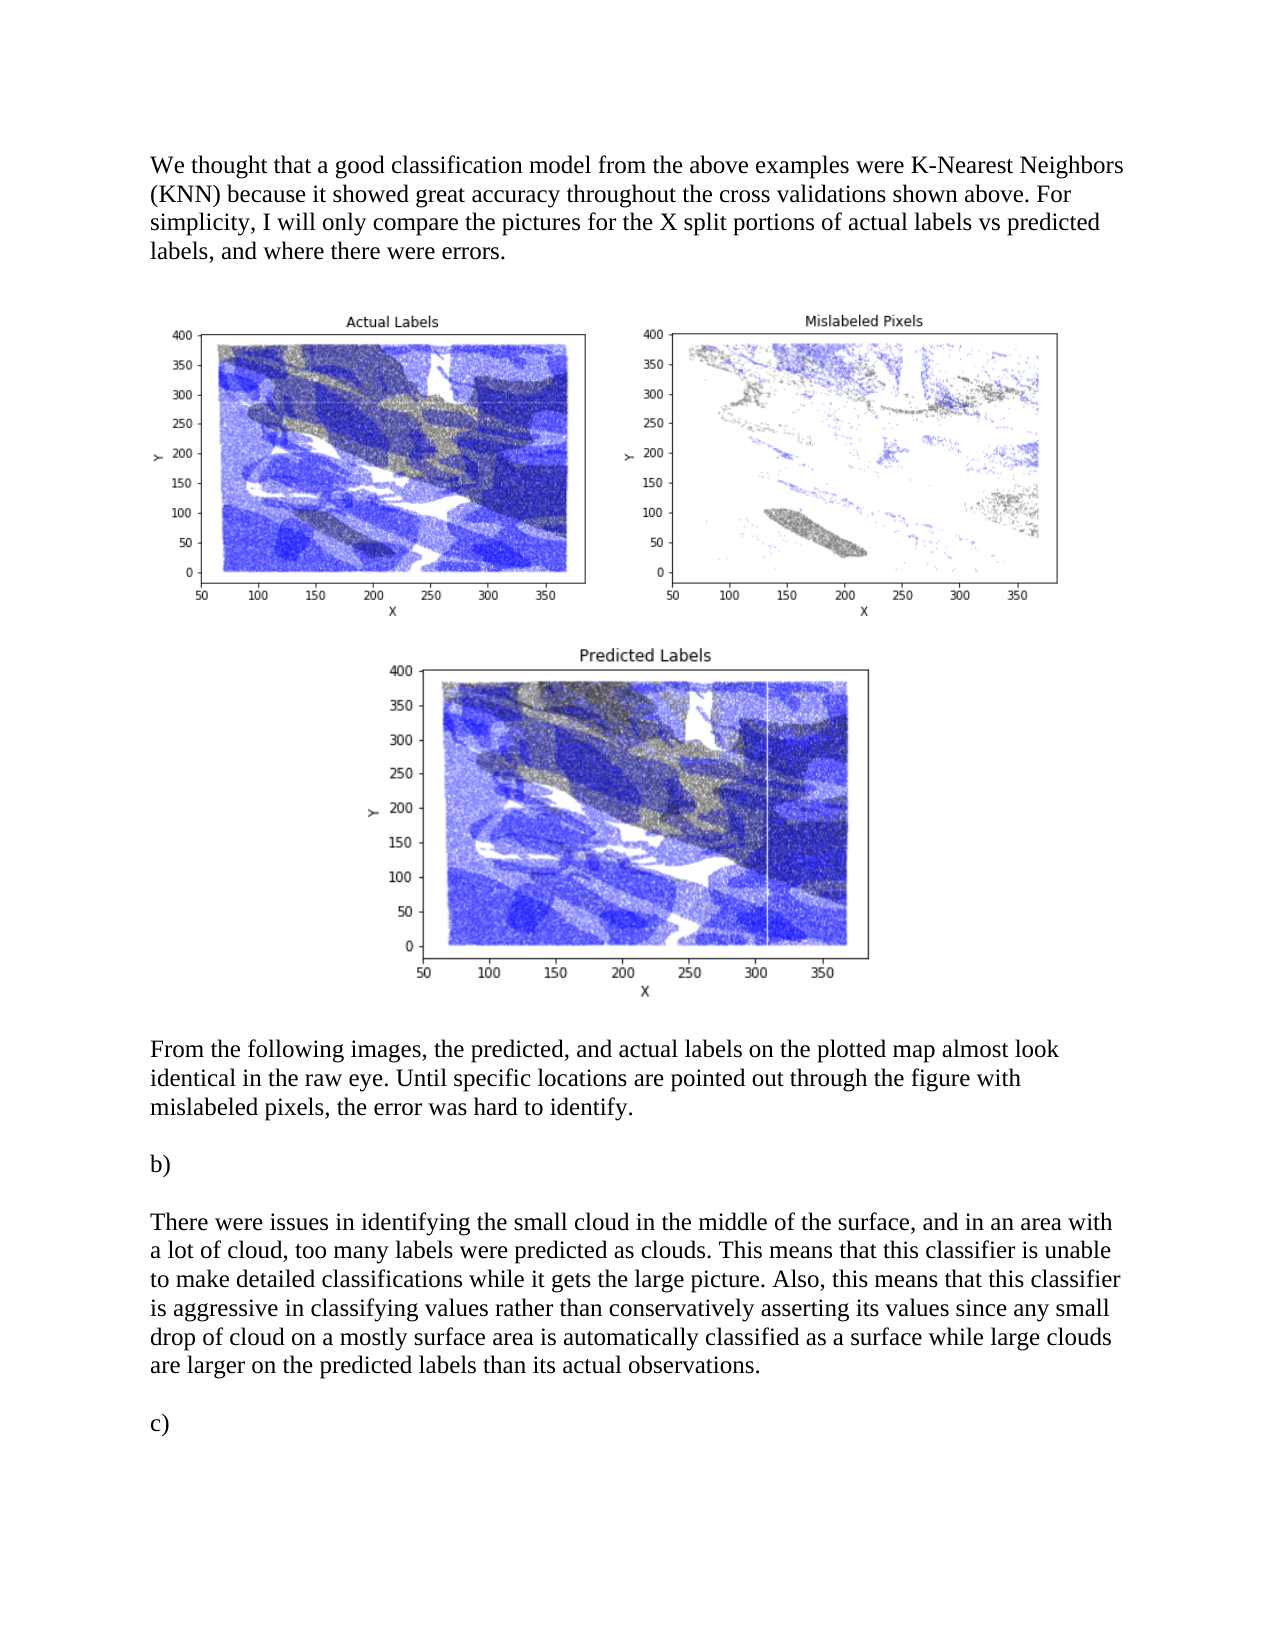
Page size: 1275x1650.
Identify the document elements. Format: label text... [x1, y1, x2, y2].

text From the following images, the predicted, and actual labels on the plotted map almost look identical in the raw eye. Until specific locations are pointed out through the figure with mislabeled pixels, the error was hard to identify. [150, 1034, 1125, 1121]
text We thought that a good classification model from the above examples were K-Nearest Neighbors (KNN) because it showed great accuracy throughout the cross validations shown above. For simplicity, I will only compare the pictures for the X split portions of actual labels vs predicted labels, and where there were errors. [150, 150, 1125, 265]
text c) [150, 1408, 1125, 1437]
text There were issues in identifying the small cloud in the middle of the surface, and in an area with a lot of cloud, too many labels were predicted as clouds. This means that this classifier is unable to make detailed classifications while it gets the large picture. Also, this means that this classifier is aggressive in classifying values rather than conservatively asserting its values since any small drop of cloud on a mostly surface area is automatically classified as a surface while large clouds are larger on the predicted labels than its actual observations. [150, 1207, 1125, 1379]
text b) [150, 1149, 1125, 1178]
picture [150, 293, 1094, 1006]
